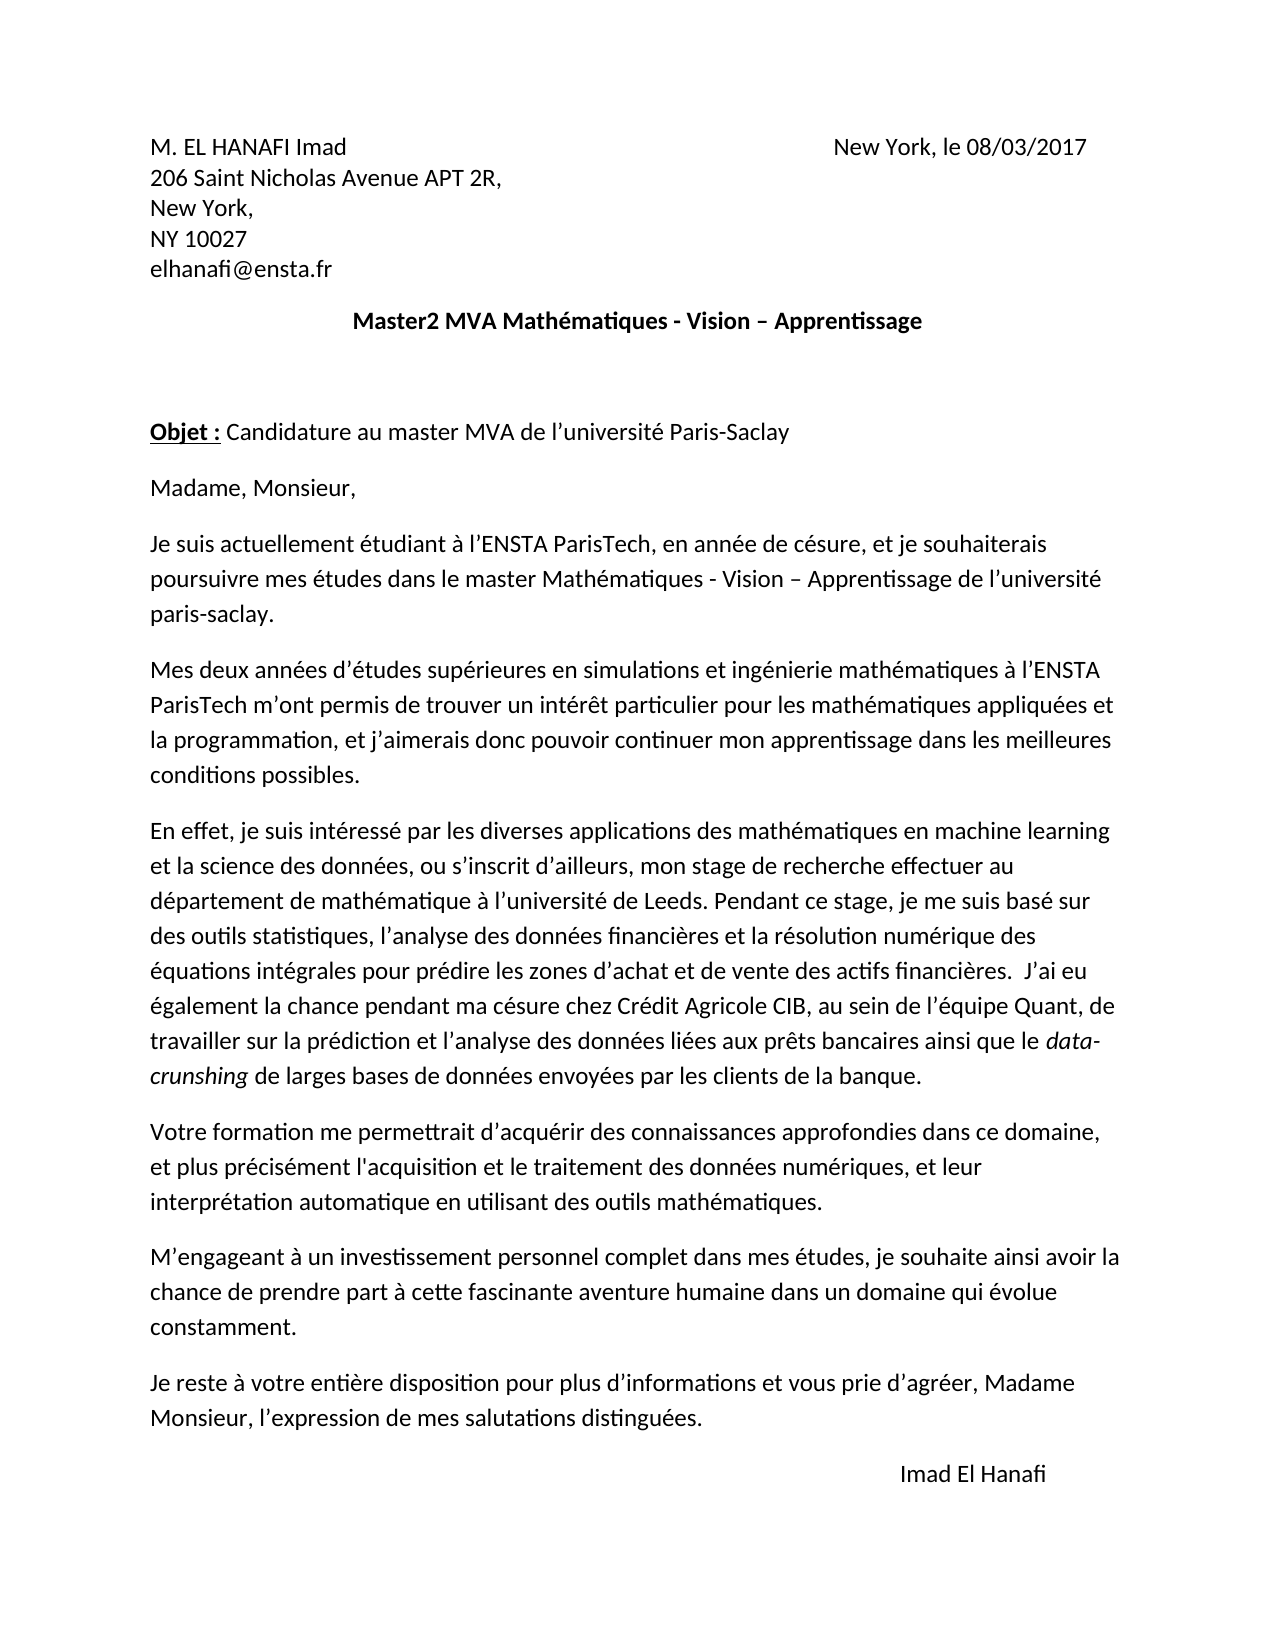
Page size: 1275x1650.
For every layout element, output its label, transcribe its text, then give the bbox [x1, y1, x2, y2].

text Madame, Monsieur, [150, 472, 1125, 503]
text Je suis actuellement étudiant à l’ENSTA ParisTech, en année de césure, et je souhaiterais poursuivre mes études dans le master Mathématiques - Vision – Apprentissage de l’université paris-saclay. [150, 528, 1125, 629]
text Je reste à votre entière disposition pour plus d’informations et vous prie d’agréer, Madame Monsieur, l’expression de mes salutations distinguées. [150, 1367, 1125, 1433]
text En effet, je suis intéressé par les diverses applications des mathématiques en machine learning et la science des données, ou s’inscrit d’ailleurs, mon stage de recherche effectuer au département de mathématique à l’université de Leeds. Pendant ce stage, je me suis basé sur des outils statistiques, l’analyse des données financières et la résolution numérique des équations intégrales pour prédire les zones d’achat et de vente des actifs financières. J’ai eu également la chance pendant ma césure chez Crédit Agricole CIB, au sein de l’équipe Quant, de travailler sur la prédiction et l’analyse des données liées aux prêts bancaires ainsi que le data-crunshing de larges bases de données envoyées par les clients de la banque. [150, 815, 1125, 1090]
table_header New York, le 08/03/2017 [619, 132, 1098, 284]
text Master2 MVA Mathématiques - Vision – Apprentissage [150, 189, 1125, 335]
table_header M. EL HANAFI Imad 206 Saint Nicholas Avenue APT 2R, New York, NY 10027 elhanafi@ensta.fr [139, 132, 618, 284]
text Votre formation me permettrait d’acquérir des connaissances approfondies dans ce domaine, et plus précisément l'acquisition et le traitement des données numériques, et leur interprétation automatique en utilisant des outils mathématiques. [150, 1116, 1125, 1216]
text M’engageant à un investissement personnel complet dans mes études, je souhaite ainsi avoir la chance de prendre part à cette fascinante aventure humaine dans un domaine qui évolue constamment. [150, 1242, 1125, 1342]
text Objet : Candidature au master MVA de l’université Paris-Saclay [150, 417, 1125, 447]
text Imad El Hanafi [150, 1458, 1125, 1489]
text Mes deux années d’études supérieures en simulations et ingénierie mathématiques à l’ENSTA ParisTech m’ont permis de trouver un intérêt particulier pour les mathématiques appliquées et la programmation, et j’aimerais donc pouvoir continuer mon apprentissage dans les meilleures conditions possibles. [150, 654, 1125, 789]
